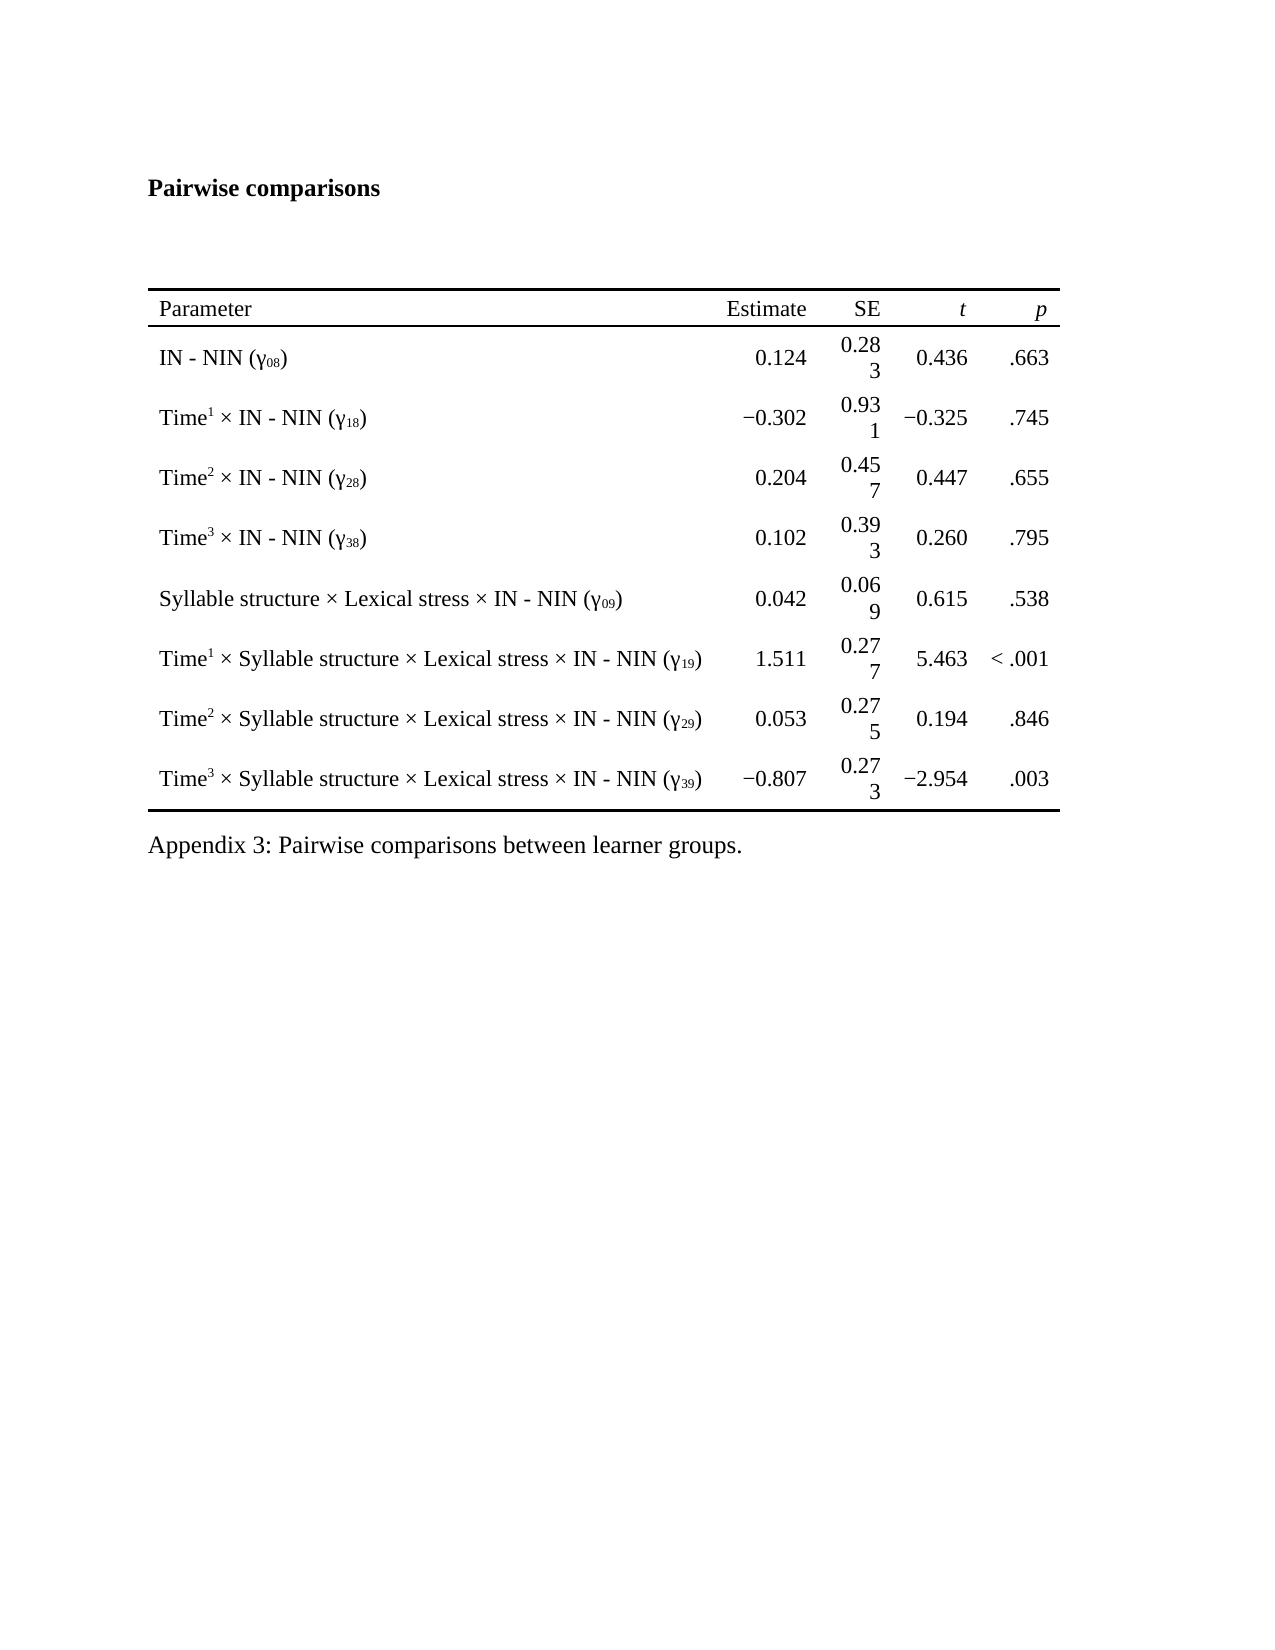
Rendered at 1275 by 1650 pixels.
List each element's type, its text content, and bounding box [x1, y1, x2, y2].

table_cell < .001 [979, 628, 1060, 688]
table_cell .003 [979, 748, 1060, 808]
table_cell .795 [979, 508, 1060, 568]
table_cell 0.273 [818, 748, 892, 808]
table_cell −0.325 [892, 387, 979, 447]
table_cell −0.807 [715, 748, 818, 808]
table_cell 0.194 [892, 688, 979, 748]
text Appendix 3: Pairwise comparisons between learner groups. [148, 830, 1127, 859]
table_cell 0.069 [818, 568, 892, 628]
table_cell .538 [979, 568, 1060, 628]
table_header Estimate [715, 291, 818, 325]
table_header SE [818, 291, 892, 325]
table_cell 0.102 [715, 508, 818, 568]
table_cell .655 [979, 447, 1060, 507]
table_cell 5.463 [892, 628, 979, 688]
table_cell 0.931 [818, 387, 892, 447]
table_cell 0.436 [892, 327, 979, 387]
table_header Parameter [148, 291, 715, 325]
table_cell 0.053 [715, 688, 818, 748]
table_cell Time1 × IN - NIN (γ18) [148, 387, 715, 447]
table_header p [979, 291, 1060, 325]
table_cell 0.447 [892, 447, 979, 507]
table_cell Time1 × Syllable structure × Lexical stress × IN - NIN (γ19) [148, 628, 715, 688]
table_cell .745 [979, 387, 1060, 447]
subtitle Pairwise comparisons [148, 173, 1127, 201]
table_cell Time2 × Syllable structure × Lexical stress × IN - NIN (γ29) [148, 688, 715, 748]
table_cell Syllable structure × Lexical stress × IN - NIN (γ09) [148, 568, 715, 628]
table_cell −2.954 [892, 748, 979, 808]
table_cell 0.615 [892, 568, 979, 628]
table_cell .846 [979, 688, 1060, 748]
table_cell Time3 × Syllable structure × Lexical stress × IN - NIN (γ39) [148, 748, 715, 808]
table_cell 0.457 [818, 447, 892, 507]
table_cell −0.302 [715, 387, 818, 447]
table_cell 0.393 [818, 508, 892, 568]
table_cell IN - NIN (γ08) [148, 327, 715, 387]
table_cell 0.204 [715, 447, 818, 507]
table_cell Time2 × IN - NIN (γ28) [148, 447, 715, 507]
table_cell .663 [979, 327, 1060, 387]
table_cell 0.124 [715, 327, 818, 387]
table_cell 0.260 [892, 508, 979, 568]
table_cell 1.511 [715, 628, 818, 688]
table_cell 0.283 [818, 327, 892, 387]
table_cell 0.042 [715, 568, 818, 628]
table_cell 0.275 [818, 688, 892, 748]
table_cell 0.277 [818, 628, 892, 688]
table_cell Time3 × IN - NIN (γ38) [148, 508, 715, 568]
table_header t [892, 291, 979, 325]
